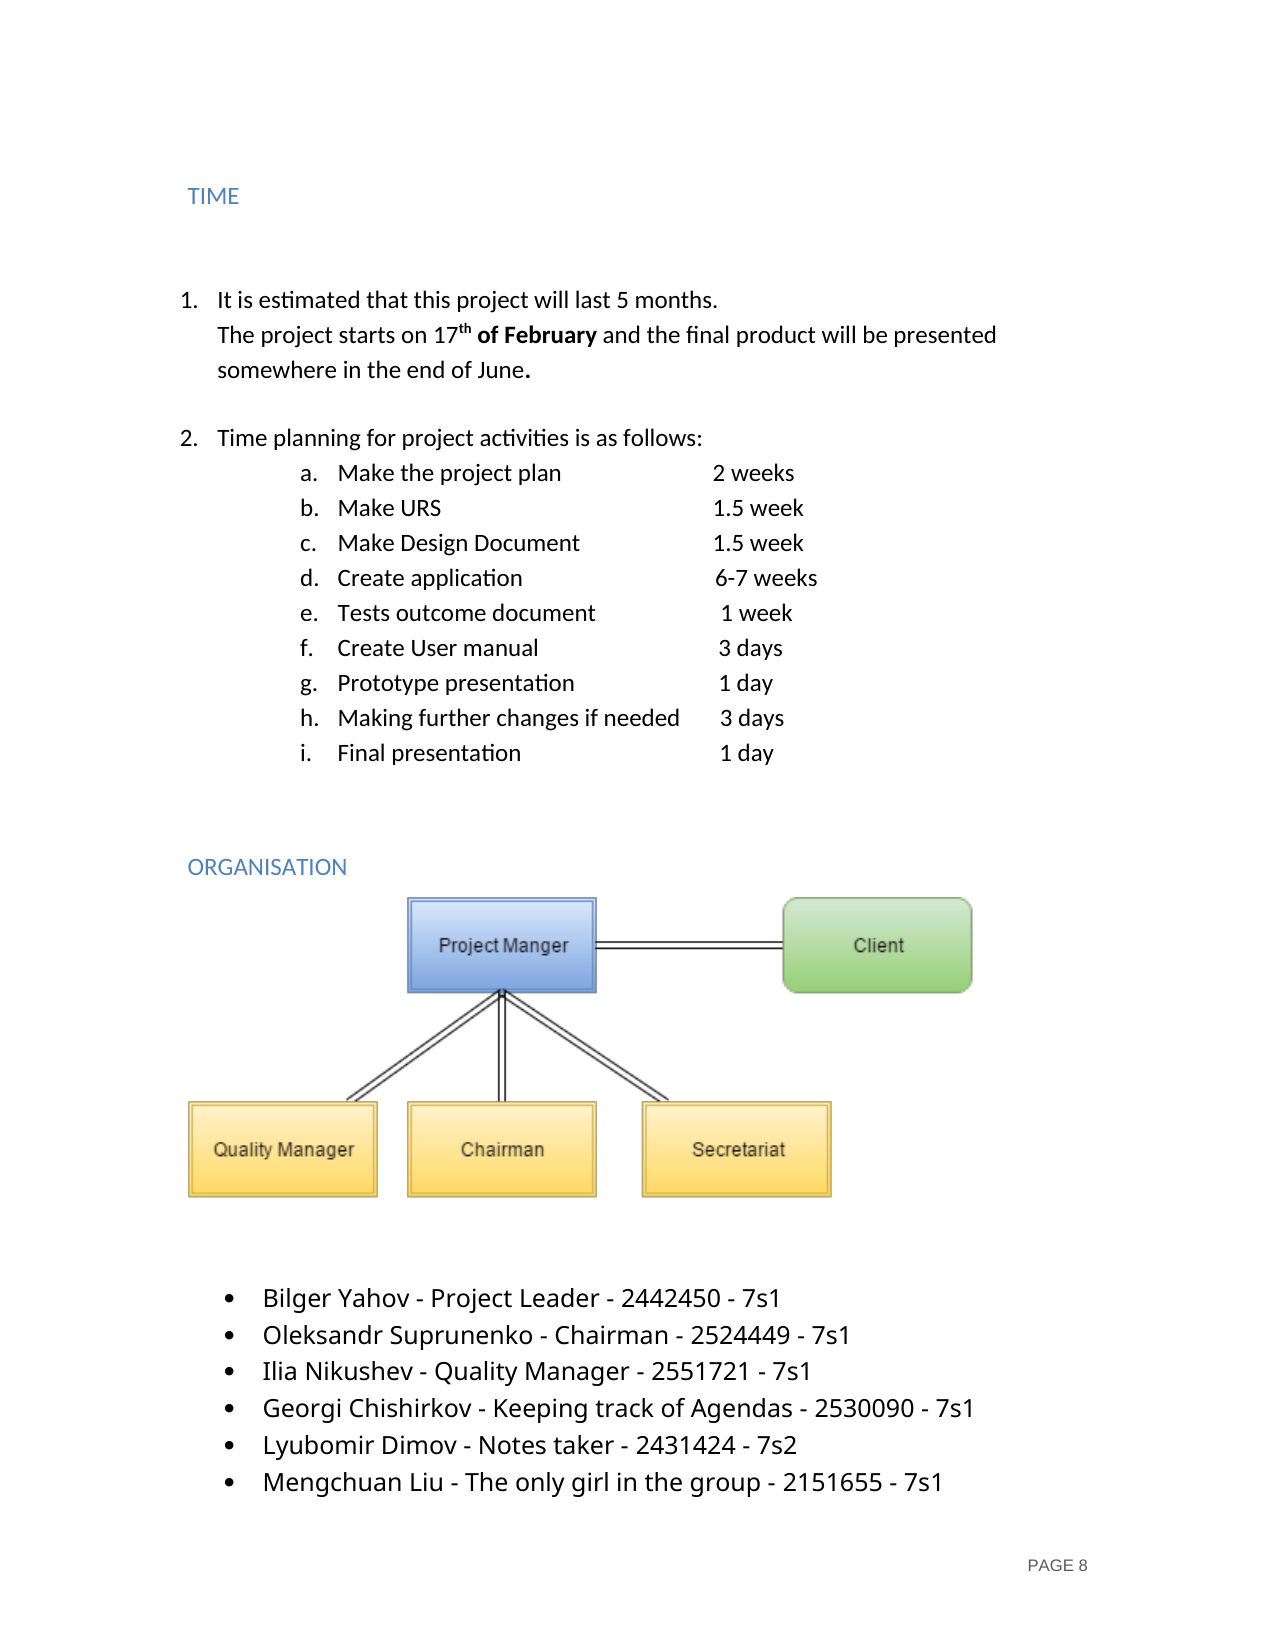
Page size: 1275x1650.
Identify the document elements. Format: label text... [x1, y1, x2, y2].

list Final presentation 1 day [300, 737, 1087, 767]
list Prototype presentation 1 day [300, 667, 1087, 697]
list Ilia Nikushev - Quality Manager - 2551721 - 7s1 [225, 1354, 1087, 1388]
subtitle Organisation [187, 851, 1087, 882]
list Make the project plan 2 weeks [300, 457, 1087, 487]
list It is estimated that this project will last 5 months. The project starts on 17th of February and the final product will be presented somewhere in the end of June. [179, 284, 1087, 384]
list Create application 6-7 weeks [300, 562, 1087, 592]
list Making further changes if needed 3 days [300, 702, 1087, 732]
list Create User manual 3 days [300, 632, 1087, 662]
list Mengchuan Liu - The only girl in the group - 2151655 - 7s1 [225, 1464, 1087, 1498]
list Georgi Chishirkov - Keeping track of Agendas - 2530090 - 7s1 [225, 1391, 1087, 1425]
subtitle Time [187, 180, 1087, 211]
list Time planning for project activities is as follows: [179, 422, 1087, 452]
list Oleksandr Suprunenko - Chairman - 2524449 - 7s1 [225, 1317, 1087, 1351]
list Lyubomir Dimov - Notes taker - 2431424 - 7s2 [225, 1428, 1087, 1462]
list Tests outcome document 1 week [300, 597, 1087, 627]
list Make Design Document 1.5 week [300, 527, 1087, 557]
list Make URS 1.5 week [300, 492, 1087, 522]
list Bilger Yahov - Project Leader - 2442450 - 7s1 [225, 1281, 1087, 1314]
